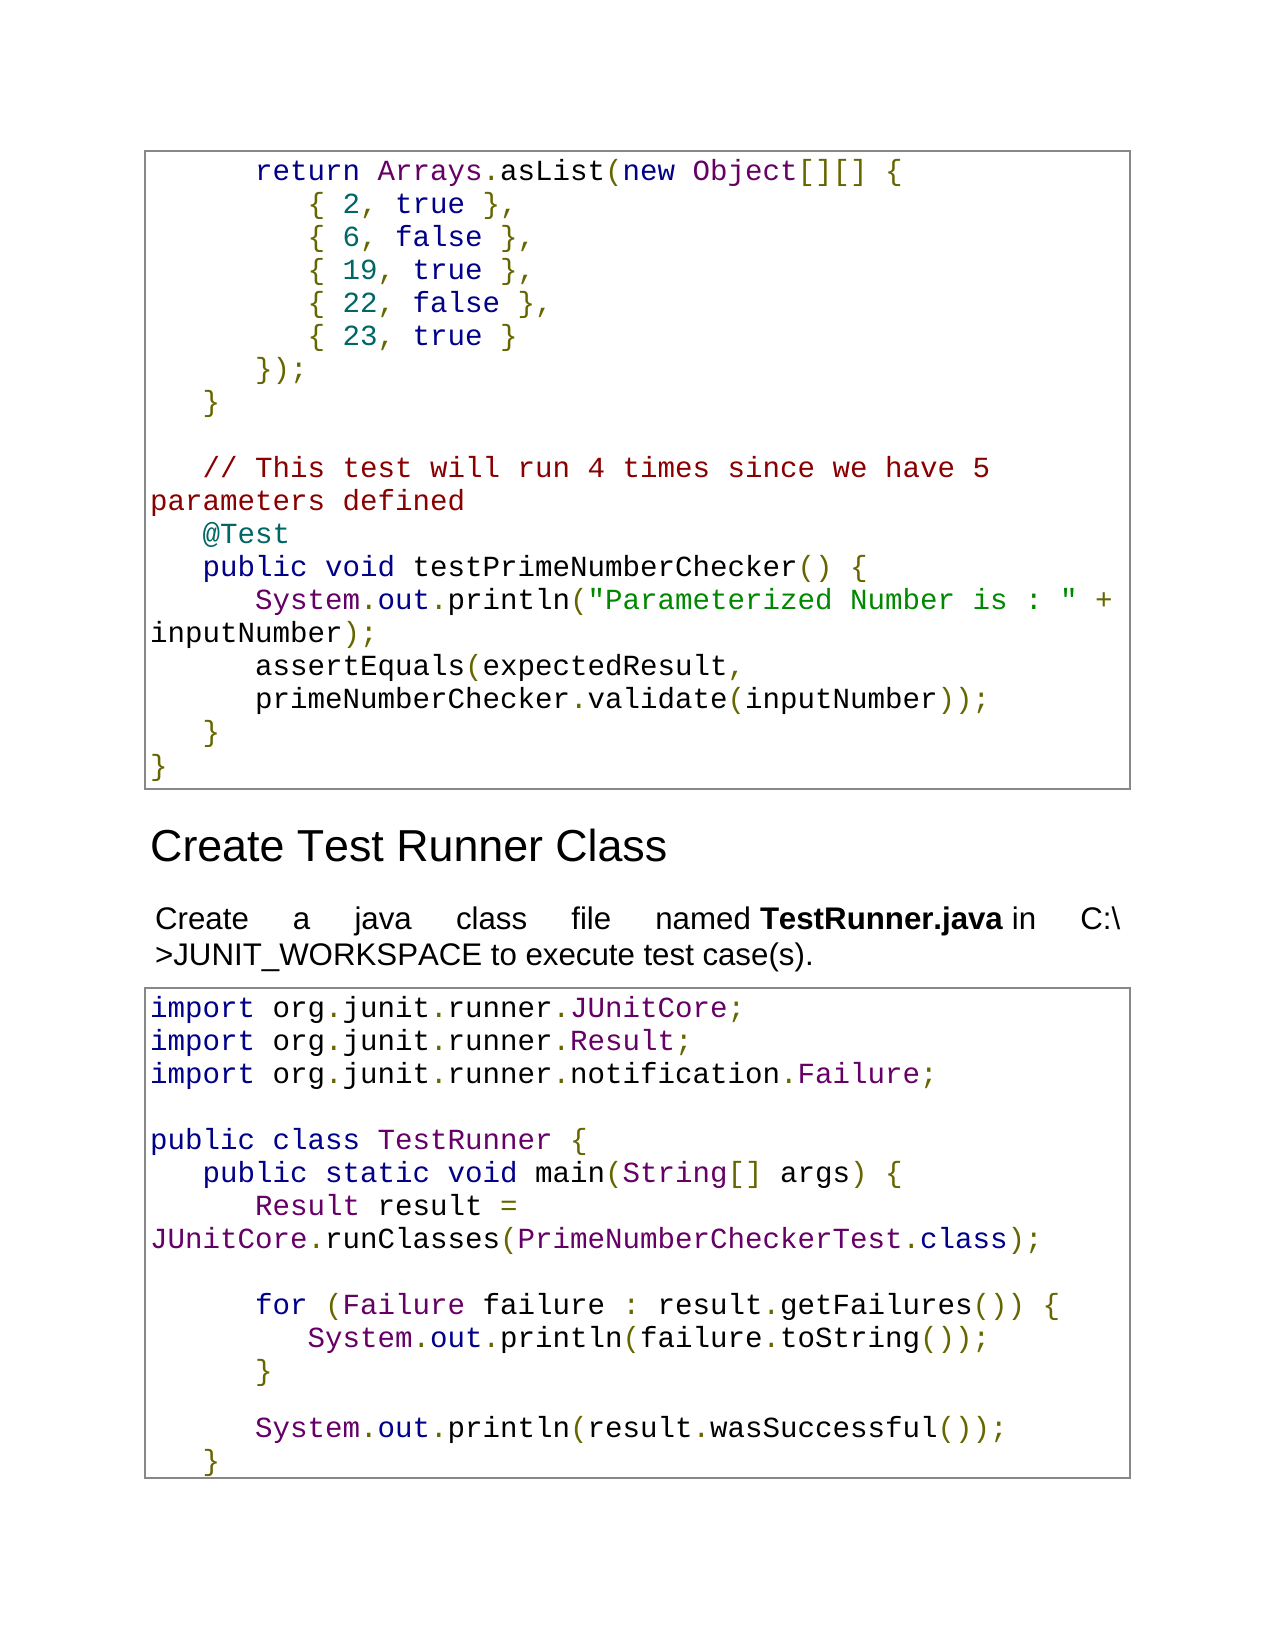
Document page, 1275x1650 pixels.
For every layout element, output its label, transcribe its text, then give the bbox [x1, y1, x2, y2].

text return Arrays.asList(new Object[][] { [146, 152, 1129, 189]
text Result result = JUnitCore.runClasses(PrimeNumberCheckerTest.class); [150, 1191, 1125, 1257]
text } [150, 1356, 1125, 1389]
text @Test [150, 519, 1125, 552]
text { 6, false }, [150, 222, 1125, 255]
text // This test will run 4 times since we have 5 parameters defined [150, 453, 1125, 519]
text { 19, true }, [150, 255, 1125, 288]
text import org.junit.runner.JUnitCore; [146, 989, 1129, 1026]
text }); [150, 354, 1125, 387]
subtitle Create Test Runner Class [150, 819, 1125, 871]
text { 2, true }, [150, 189, 1125, 222]
text assertEquals(expectedResult, [150, 652, 1125, 684]
text } [146, 744, 1129, 788]
text System.out.println(failure.toString()); [150, 1323, 1125, 1356]
text Create a java class file named TestRunner.java in C:\>JUNIT_WORKSPACE to execute test case(s). [155, 900, 1120, 972]
text for (Failure failure : result.getFailures()) { [150, 1290, 1125, 1323]
text public class TestRunner { [150, 1125, 1125, 1158]
text import org.junit.runner.notification.Failure; [150, 1059, 1125, 1092]
text } [150, 387, 1125, 420]
text public static void main(String[] args) { [150, 1158, 1125, 1191]
text } [150, 718, 1125, 744]
text { 23, true } [150, 321, 1125, 354]
text primeNumberChecker.validate(inputNumber)); [150, 684, 1125, 718]
text } [150, 1446, 1125, 1477]
text import org.junit.runner.Result; [150, 1026, 1125, 1059]
text { 22, false }, [150, 288, 1125, 321]
text public void testPrimeNumberChecker() { [150, 552, 1125, 586]
text System.out.println(result.wasSuccessful()); [150, 1413, 1125, 1446]
text System.out.println("Parameterized Number is : " + inputNumber); [150, 586, 1125, 652]
